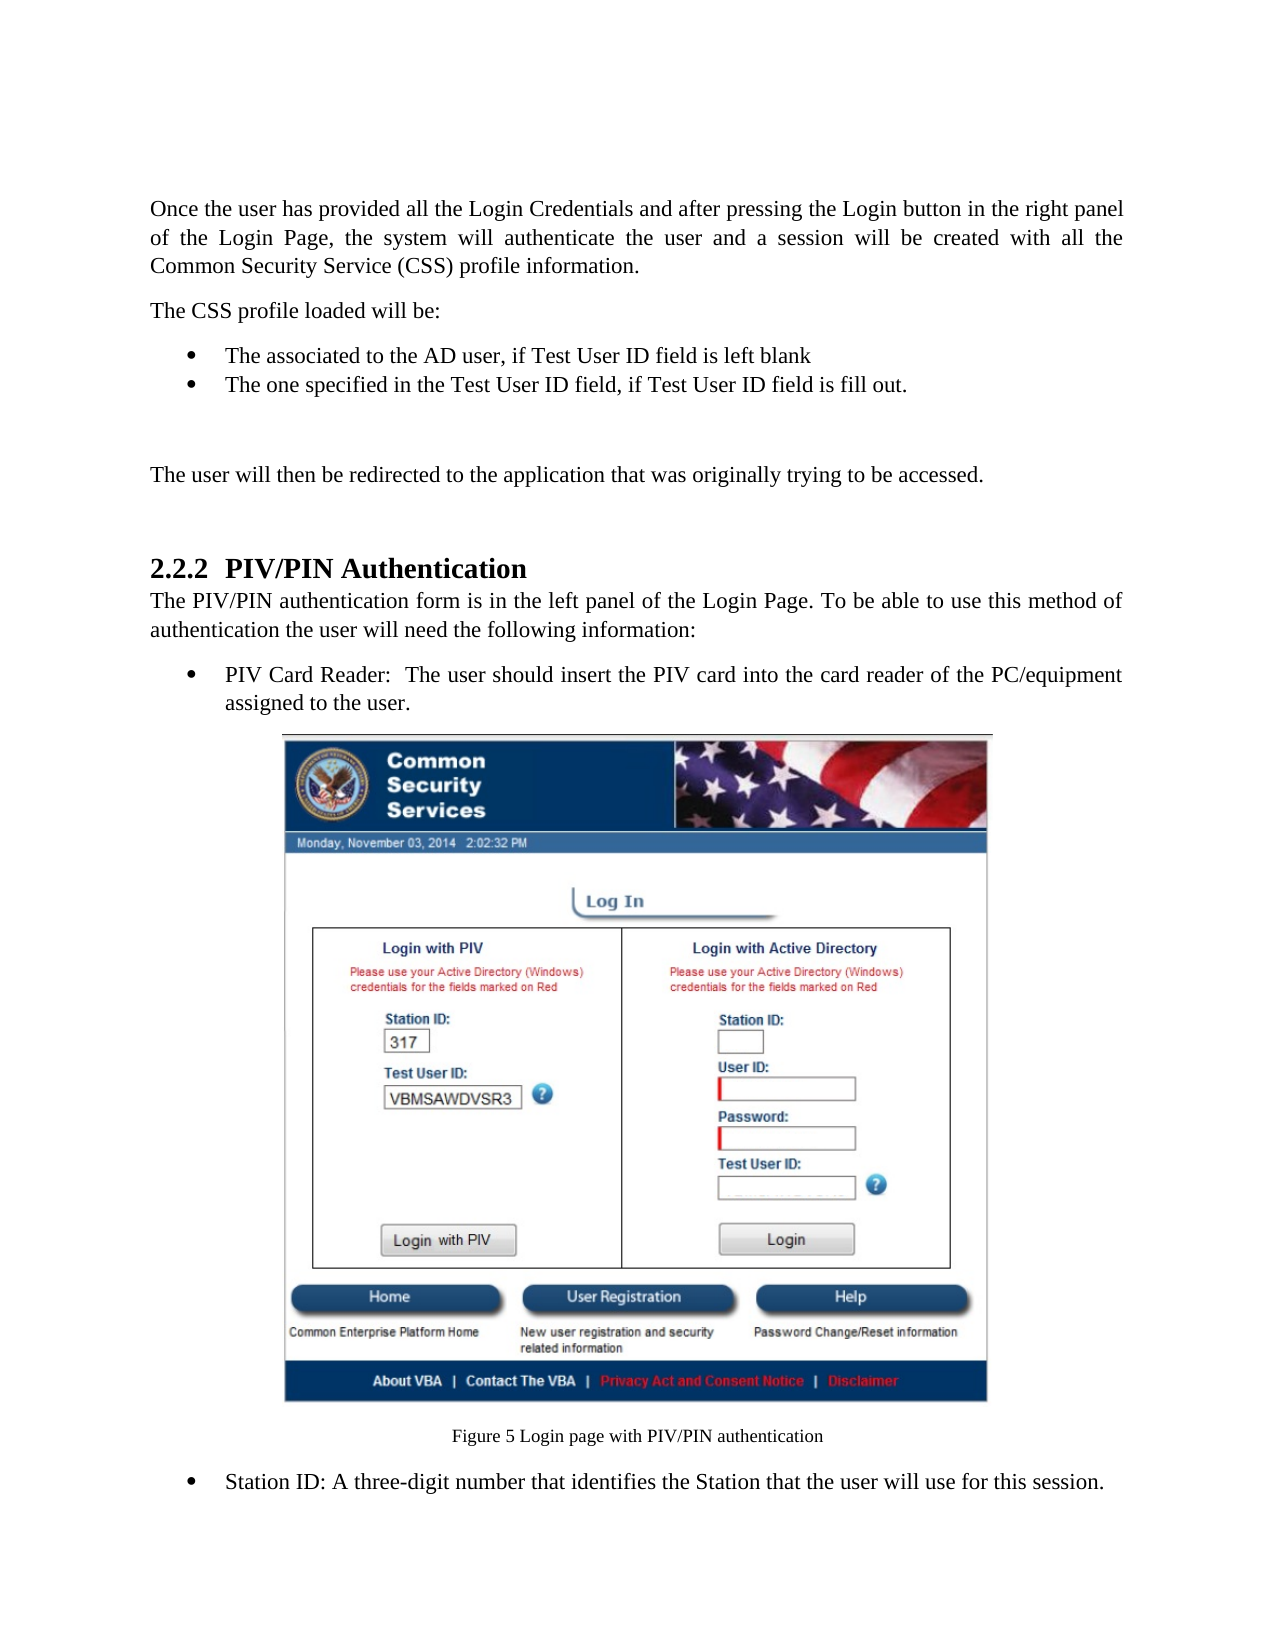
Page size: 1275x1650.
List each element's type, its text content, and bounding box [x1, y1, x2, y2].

text Figure 5 Login page with PIV/PIN authentication [150, 1425, 1125, 1447]
text The PIV/PIN authentication form is in the left panel of the Login Page. To be able to use this method of authentication the user will need the following information: [150, 587, 1125, 642]
picture [282, 734, 993, 1407]
text The user will then be redirected to the application that was originally trying to be accessed. [150, 461, 1125, 487]
text Once the user has provided all the Login Credentials and after pressing the Login button in the right panel of the Login Page, the system will authenticate the user and a session will be created with all the Common Security Service (CSS) profile information. [150, 195, 1125, 278]
list The one specified in the Test User ID field, if Test User ID field is fill out. [187, 371, 1125, 397]
text The CSS profile loaded will be: [150, 297, 1125, 323]
list The associated to the AD user, if Test User ID field is left blank [187, 342, 1125, 368]
list Station ID: A three-digit number that identifies the Station that the user will use for this session. [187, 1468, 1125, 1494]
subtitle PIV/PIN Authentication [150, 551, 1125, 584]
list PIV Card Reader: The user should insert the PIV card into the card reader of the PC/equipment assigned to the user. [187, 661, 1125, 716]
